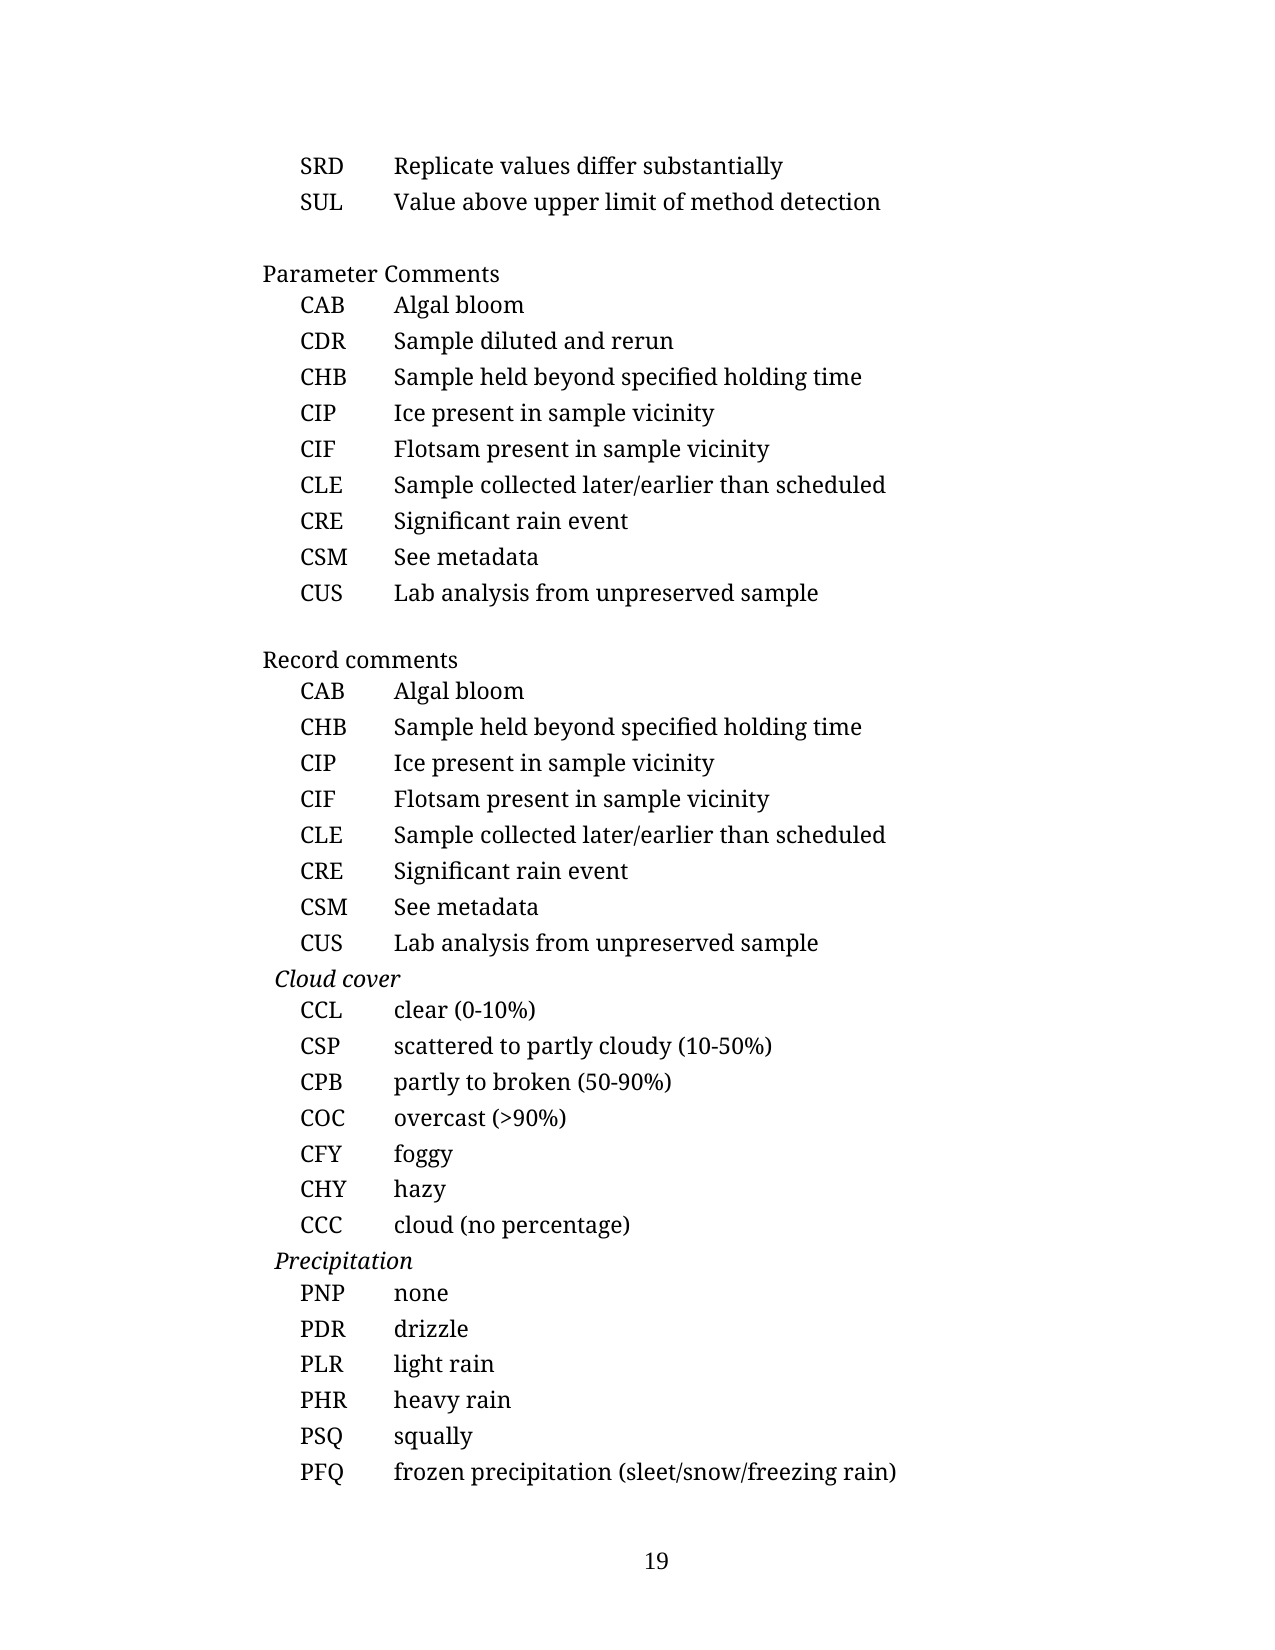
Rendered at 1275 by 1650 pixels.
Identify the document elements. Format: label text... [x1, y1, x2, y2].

text CSP scattered to partly cloudy (10-50%) [262, 1030, 1050, 1061]
text CHY hazy [262, 1173, 1050, 1205]
text PFQ frozen precipitation (sleet/snow/freezing rain) [262, 1456, 1050, 1487]
text CHB Sample held beyond specified holding time [262, 361, 1050, 392]
text CUS Lab analysis from unpreserved sample [262, 577, 1050, 608]
text CDR Sample diluted and rerun [262, 325, 1050, 356]
text CFY foggy [262, 1137, 1050, 1169]
text CLE Sample collected later/earlier than scheduled [262, 469, 1125, 500]
text SRD Replicate values differ substantially [262, 150, 1050, 181]
text Record comments [262, 644, 1050, 675]
text CIF Flotsam present in sample vicinity [262, 433, 1125, 464]
text CCL clear (0-10%) [262, 994, 1050, 1025]
text PHR heavy rain [262, 1384, 1050, 1416]
text CRE Significant rain event [262, 505, 1125, 536]
text SUL Value above upper limit of method detection [262, 186, 1050, 217]
text CUS Lab analysis from unpreserved sample [262, 927, 1050, 958]
text CAB Algal bloom [262, 675, 1050, 706]
text CSM See metadata [262, 541, 1050, 572]
text Precipitation [262, 1245, 1050, 1277]
text CSM See metadata [262, 891, 1050, 922]
text CIP Ice present in sample vicinity [262, 747, 1125, 778]
text CHB Sample held beyond specified holding time [262, 711, 1050, 742]
text CIF Flotsam present in sample vicinity [262, 783, 1125, 814]
text Cloud cover [262, 962, 1050, 994]
text PNP none [262, 1277, 1050, 1308]
text CPB partly to broken (50-90%) [262, 1066, 1050, 1097]
text COC overcast (>90%) [262, 1102, 1050, 1133]
text CRE Significant rain event [262, 855, 1125, 886]
text CIP Ice present in sample vicinity [262, 397, 1125, 428]
text CLE Sample collected later/earlier than scheduled [262, 819, 1125, 850]
text PDR drizzle [262, 1312, 1050, 1344]
text CAB Algal bloom [262, 289, 1050, 320]
text CCC cloud (no percentage) [262, 1209, 1050, 1241]
text Parameter Comments [262, 258, 1050, 289]
text PLR light rain [262, 1348, 1050, 1380]
text PSQ squally [262, 1420, 1050, 1452]
